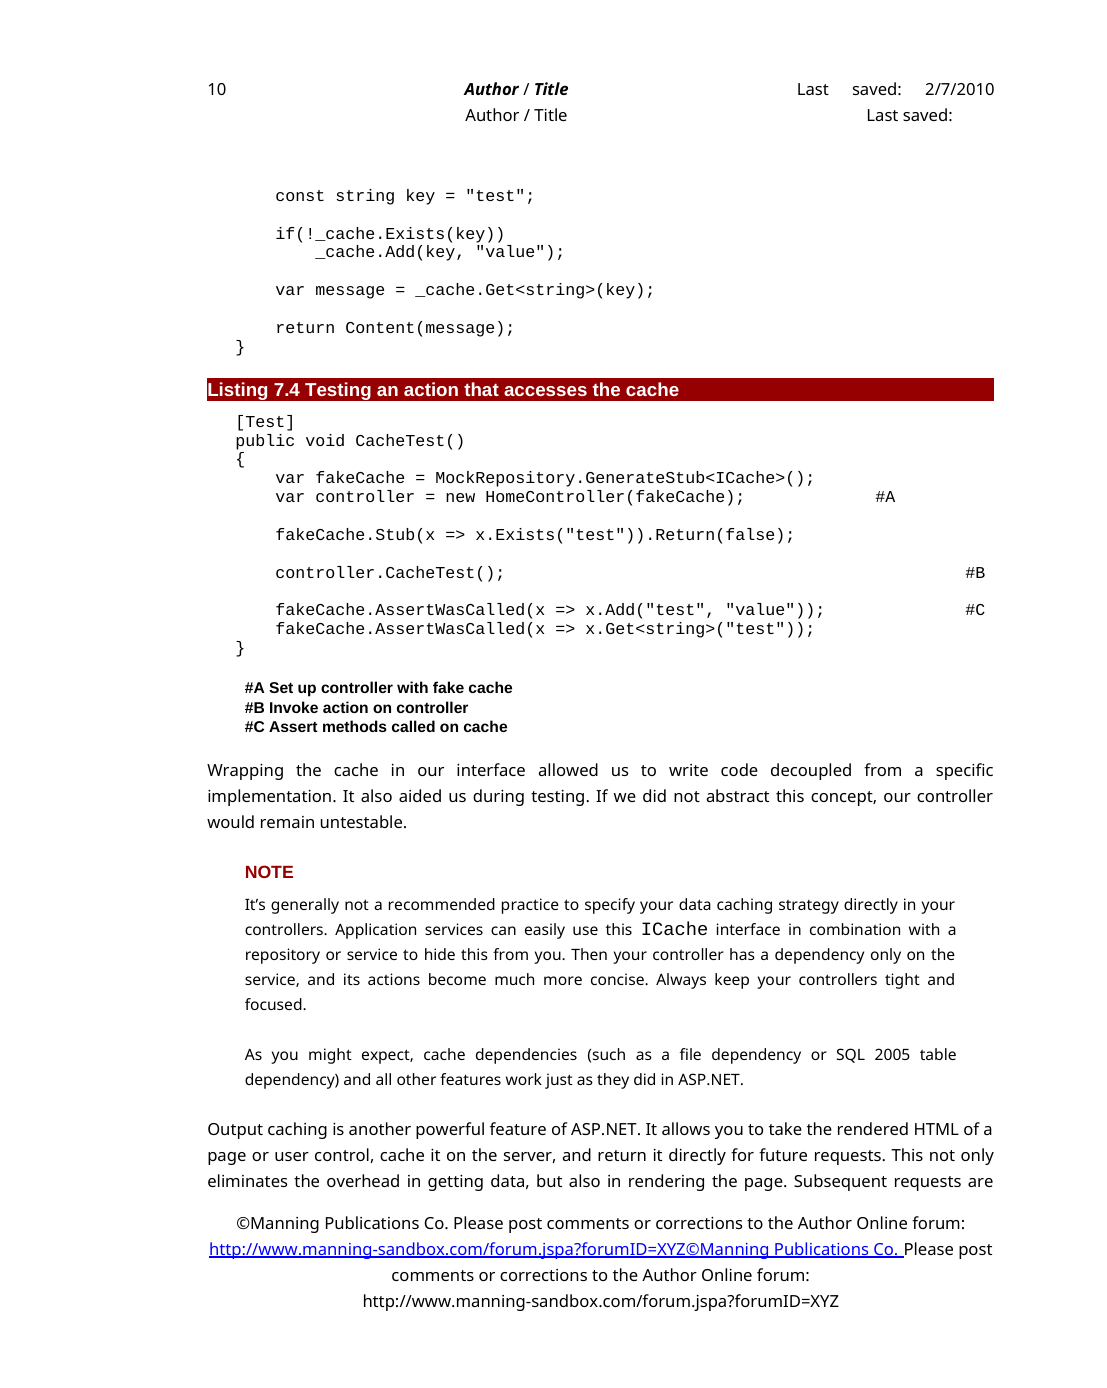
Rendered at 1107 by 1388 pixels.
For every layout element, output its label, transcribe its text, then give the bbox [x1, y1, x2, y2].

text #A Set up controller with fake cache [244, 677, 994, 697]
text fakeCache.AssertWasCalled(x => x.Get<string>("test")); [235, 621, 994, 640]
text { [235, 451, 994, 470]
text return Content(message); [235, 319, 994, 338]
text fakeCache.Stub(x => x.Exists("test")).Return(false); [235, 527, 994, 545]
text fakeCache.AssertWasCalled(x => x.Add("test", "value")); #C [235, 602, 994, 621]
text #B Invoke action on controller [244, 697, 994, 717]
text Note [244, 859, 957, 884]
text Wrapping the cache in our interface allowed us to write code decoupled from a specific implementation. It also aided us during testing. If we did not abstract this concept, our controller would remain untestable. [207, 756, 994, 834]
list Listing 7.4 Testing an action that accesses the cache [207, 378, 994, 401]
text const string key = "test"; [235, 187, 994, 206]
text } [235, 640, 994, 658]
text var controller = new HomeController(fakeCache); #A [235, 489, 994, 508]
text } [235, 338, 994, 357]
text #C Assert methods called on cache [244, 717, 994, 737]
text [Test] [235, 413, 994, 432]
text var message = _cache.Get<string>(key); [235, 282, 994, 301]
text public void CacheTest() [235, 432, 994, 451]
text controller.CacheTest(); #B [235, 564, 994, 583]
text var fakeCache = MockRepository.GenerateStub<ICache>(); [235, 470, 994, 489]
text _cache.Add(key, "value"); [235, 244, 994, 263]
text if(!_cache.Exists(key)) [235, 225, 994, 244]
text It’s generally not a recommended practice to specify your data caching strategy directly in your controllers. Application services can easily use this ICache interface in combination with a repository or service to hide this from you. Then your controller has a dependency only on the service, and its actions become much more concise. Always keep your controllers tight and focused. [244, 890, 957, 1015]
